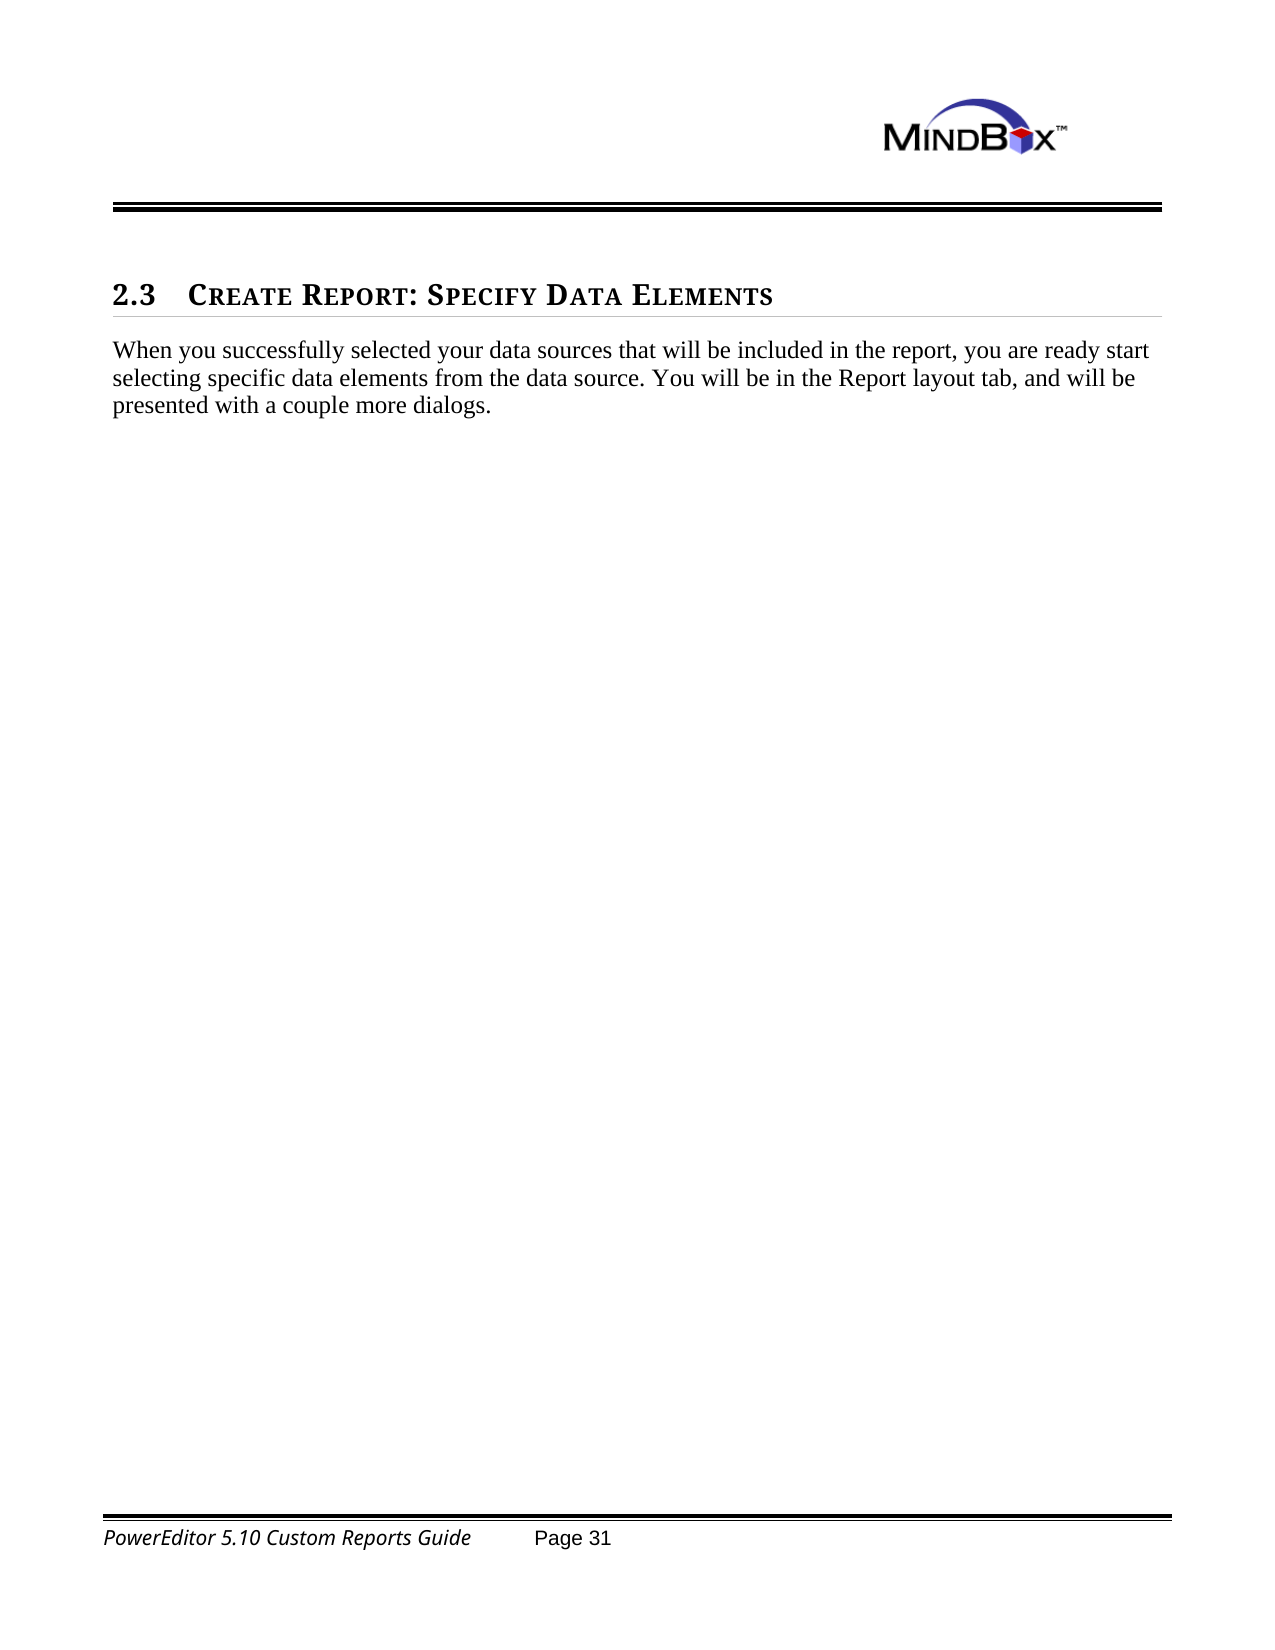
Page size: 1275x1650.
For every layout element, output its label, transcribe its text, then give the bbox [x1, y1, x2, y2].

text When you successfully selected your data sources that will be included in the report, you are ready start selecting specific data elements from the data source. You will be in the Report layout tab, and will be presented with a couple more dialogs. [112, 336, 1162, 419]
picture [882, 74, 1088, 163]
subtitle Create Report: Specify Data Elements [112, 274, 1162, 317]
